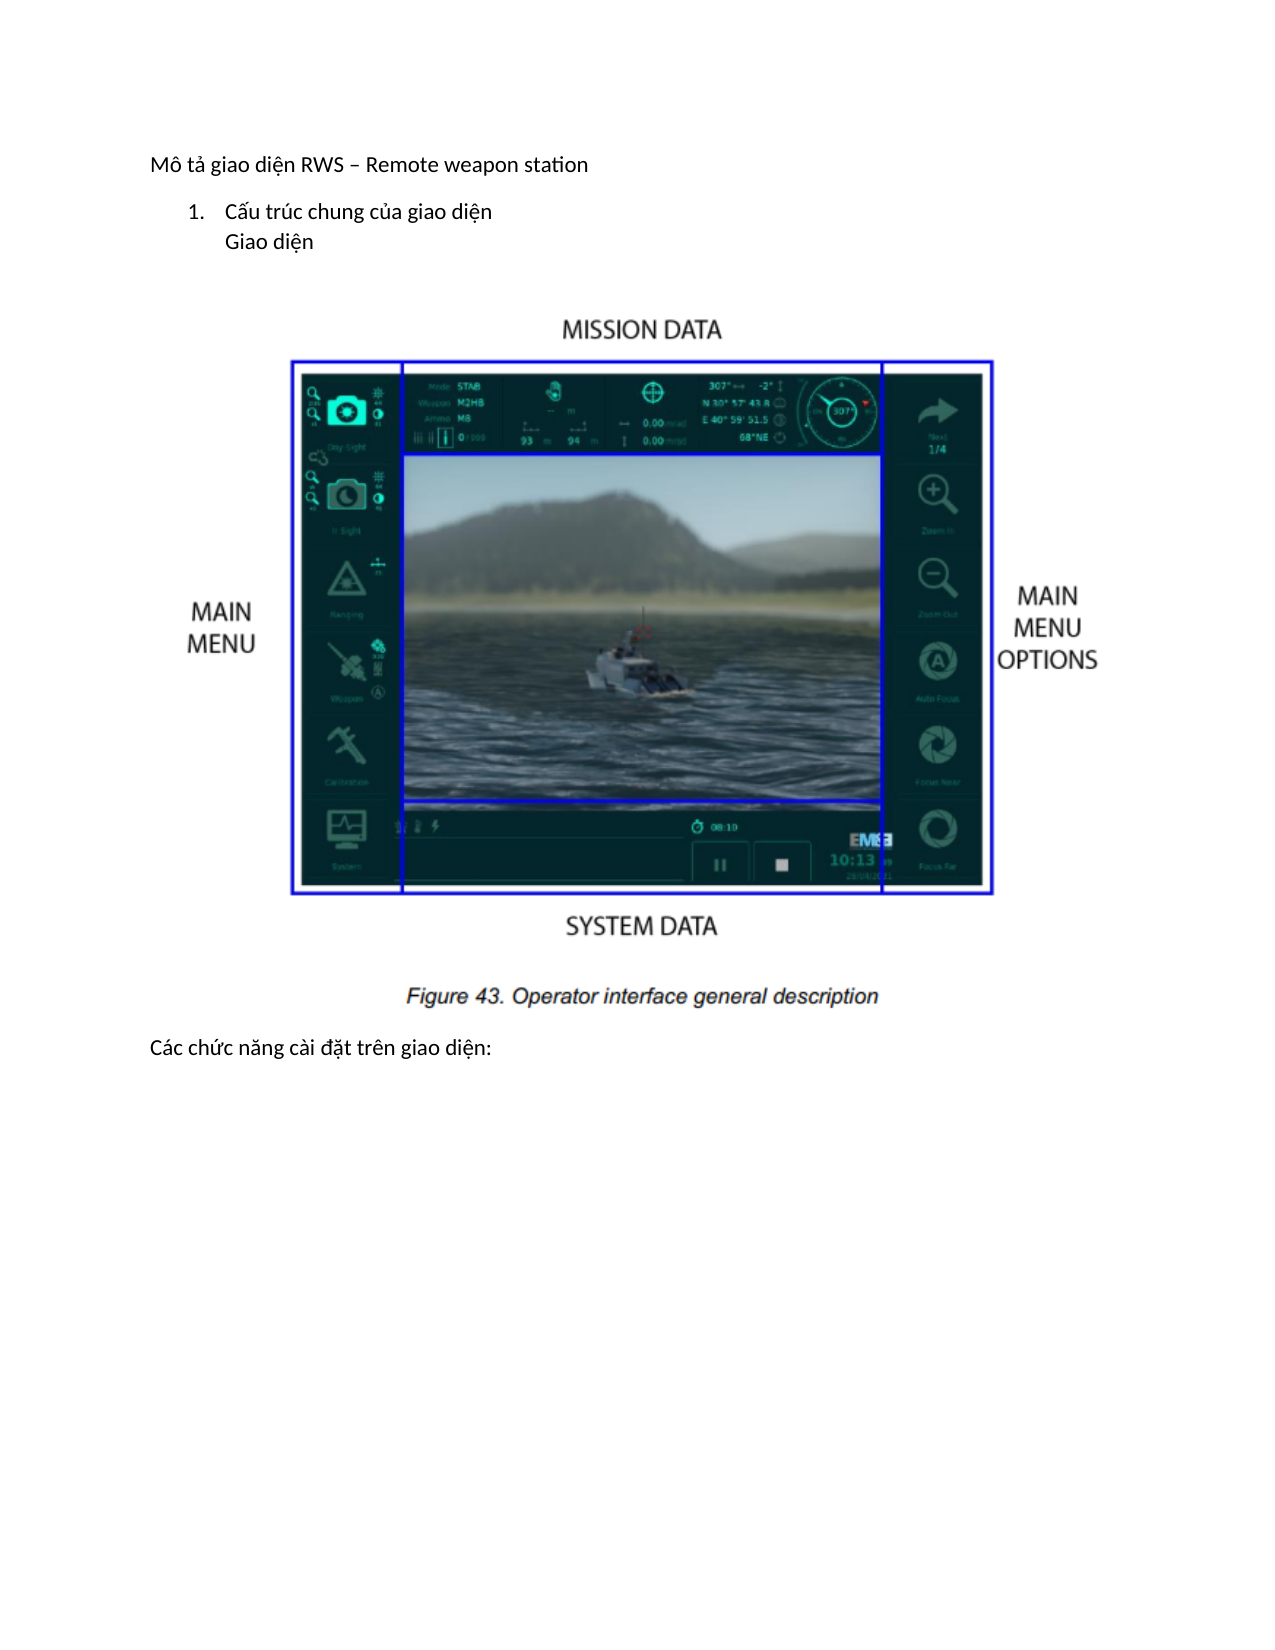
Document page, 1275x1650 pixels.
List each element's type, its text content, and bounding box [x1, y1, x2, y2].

text Mô tả giao diện RWS – Remote weapon station [150, 150, 1125, 178]
text Các chức năng cài đặt trên giao diện: [150, 1033, 1125, 1061]
list Giao diện [225, 227, 1125, 255]
list Cấu trúc chung của giao diện [187, 197, 1125, 225]
picture [150, 273, 1125, 1014]
